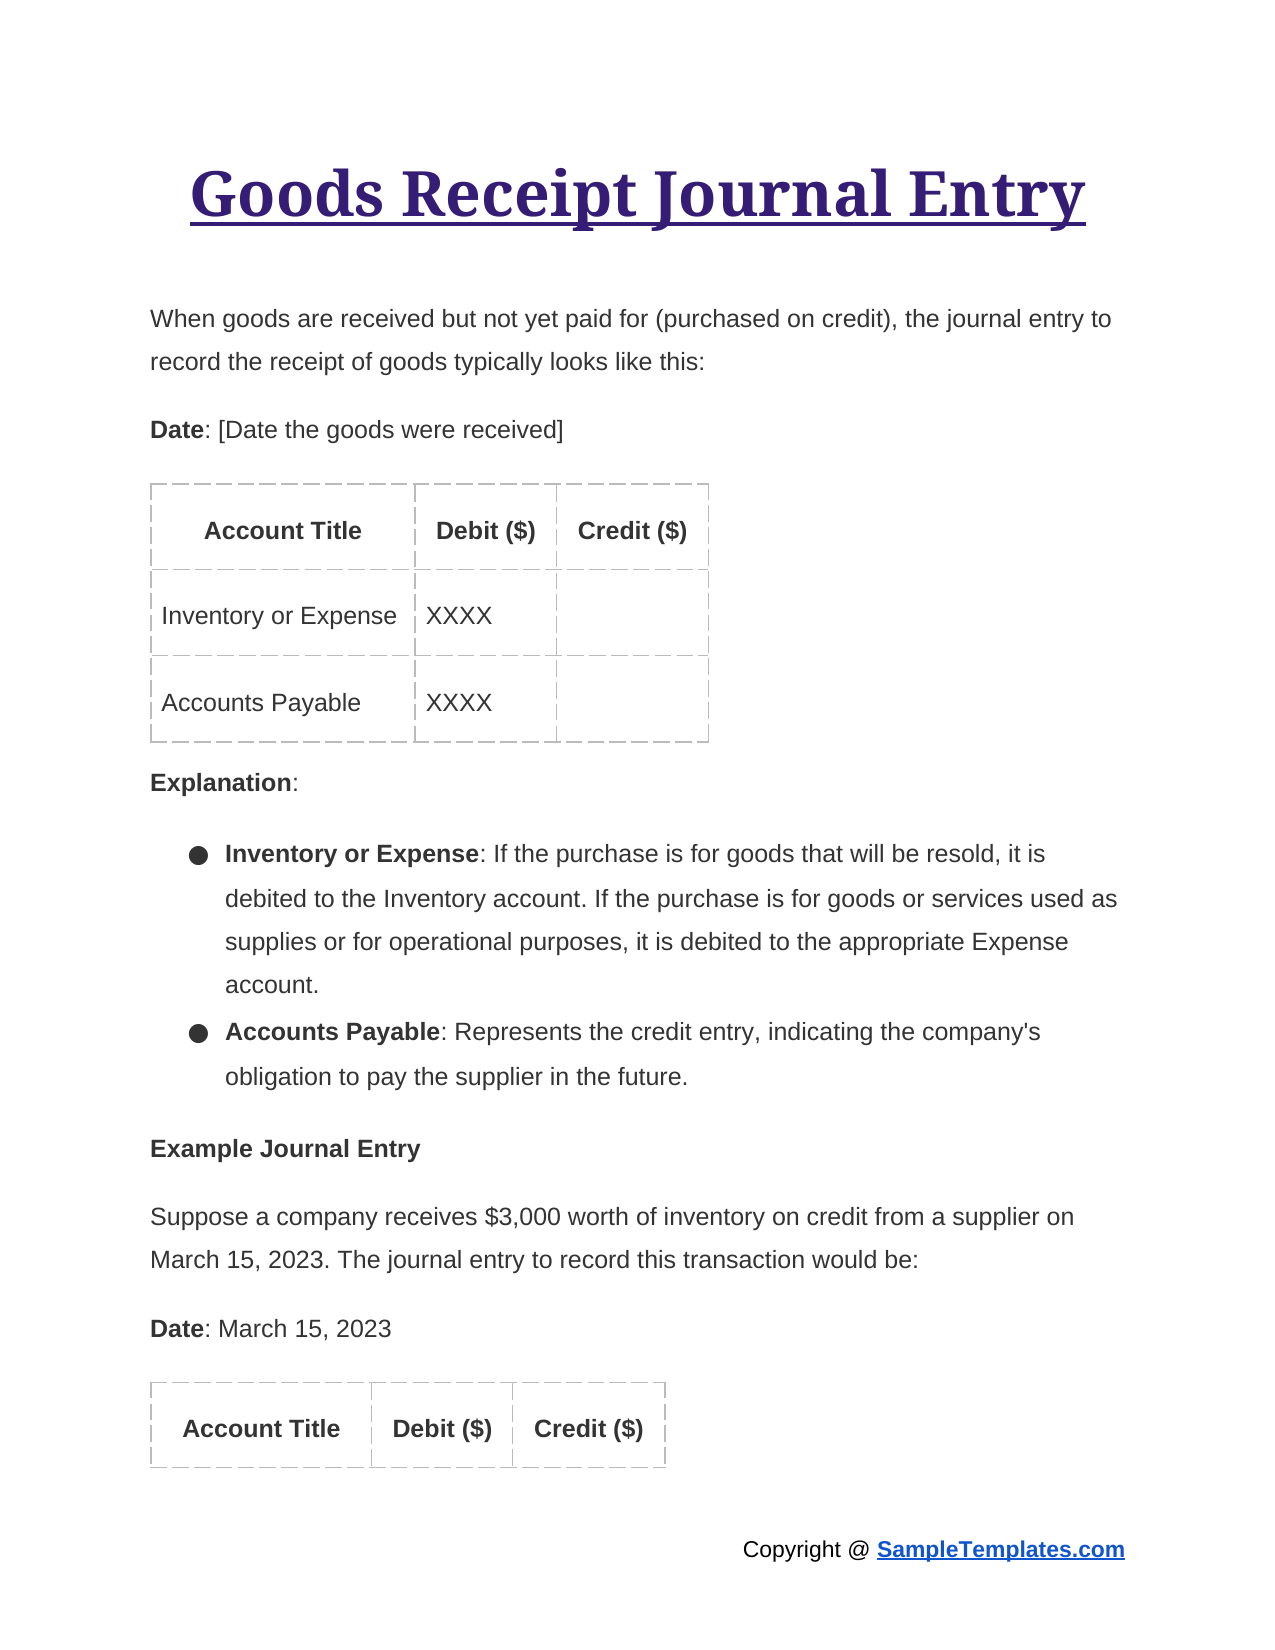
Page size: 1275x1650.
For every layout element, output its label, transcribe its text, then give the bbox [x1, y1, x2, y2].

text When goods are received but not yet paid for (purchased on credit), the journal entry to record the receipt of goods typically looks like this: [150, 304, 1125, 376]
table_cell Accounts Payable [151, 655, 415, 741]
table_cell [556, 569, 708, 655]
table_cell XXXX [415, 655, 556, 741]
table_header Credit ($) [556, 483, 708, 568]
table_header Account Title [151, 1382, 372, 1467]
table_header Account Title [151, 483, 415, 568]
text Suppose a company receives $3,000 worth of inventory on credit from a supplier on March 15, 2023. The journal entry to record this transaction would be: [150, 1202, 1125, 1274]
text Date: March 15, 2023 [150, 1313, 1125, 1342]
table_header Debit ($) [372, 1382, 513, 1467]
subtitle Example Journal Entry [150, 1134, 1125, 1163]
table_header Debit ($) [415, 483, 556, 568]
list Accounts Payable: Represents the credit entry, indicating the company's obligation to pay the supplier in the future. [187, 1013, 1125, 1091]
table_cell Inventory or Expense [151, 569, 415, 655]
table_header Credit ($) [513, 1382, 665, 1467]
list Inventory or Expense: If the purchase is for goods that will be resold, it is debited to the Inventory account. If the purchase is for goods or services used as supplies or for operational purposes, it is debited to the appropriate Expense account. [187, 836, 1125, 999]
table_cell [556, 655, 708, 741]
text Date: [Date the goods were received] [150, 415, 1125, 444]
table_cell XXXX [415, 569, 556, 655]
subtitle Goods Receipt Journal Entry [150, 150, 1125, 235]
text Explanation: [150, 767, 1125, 796]
